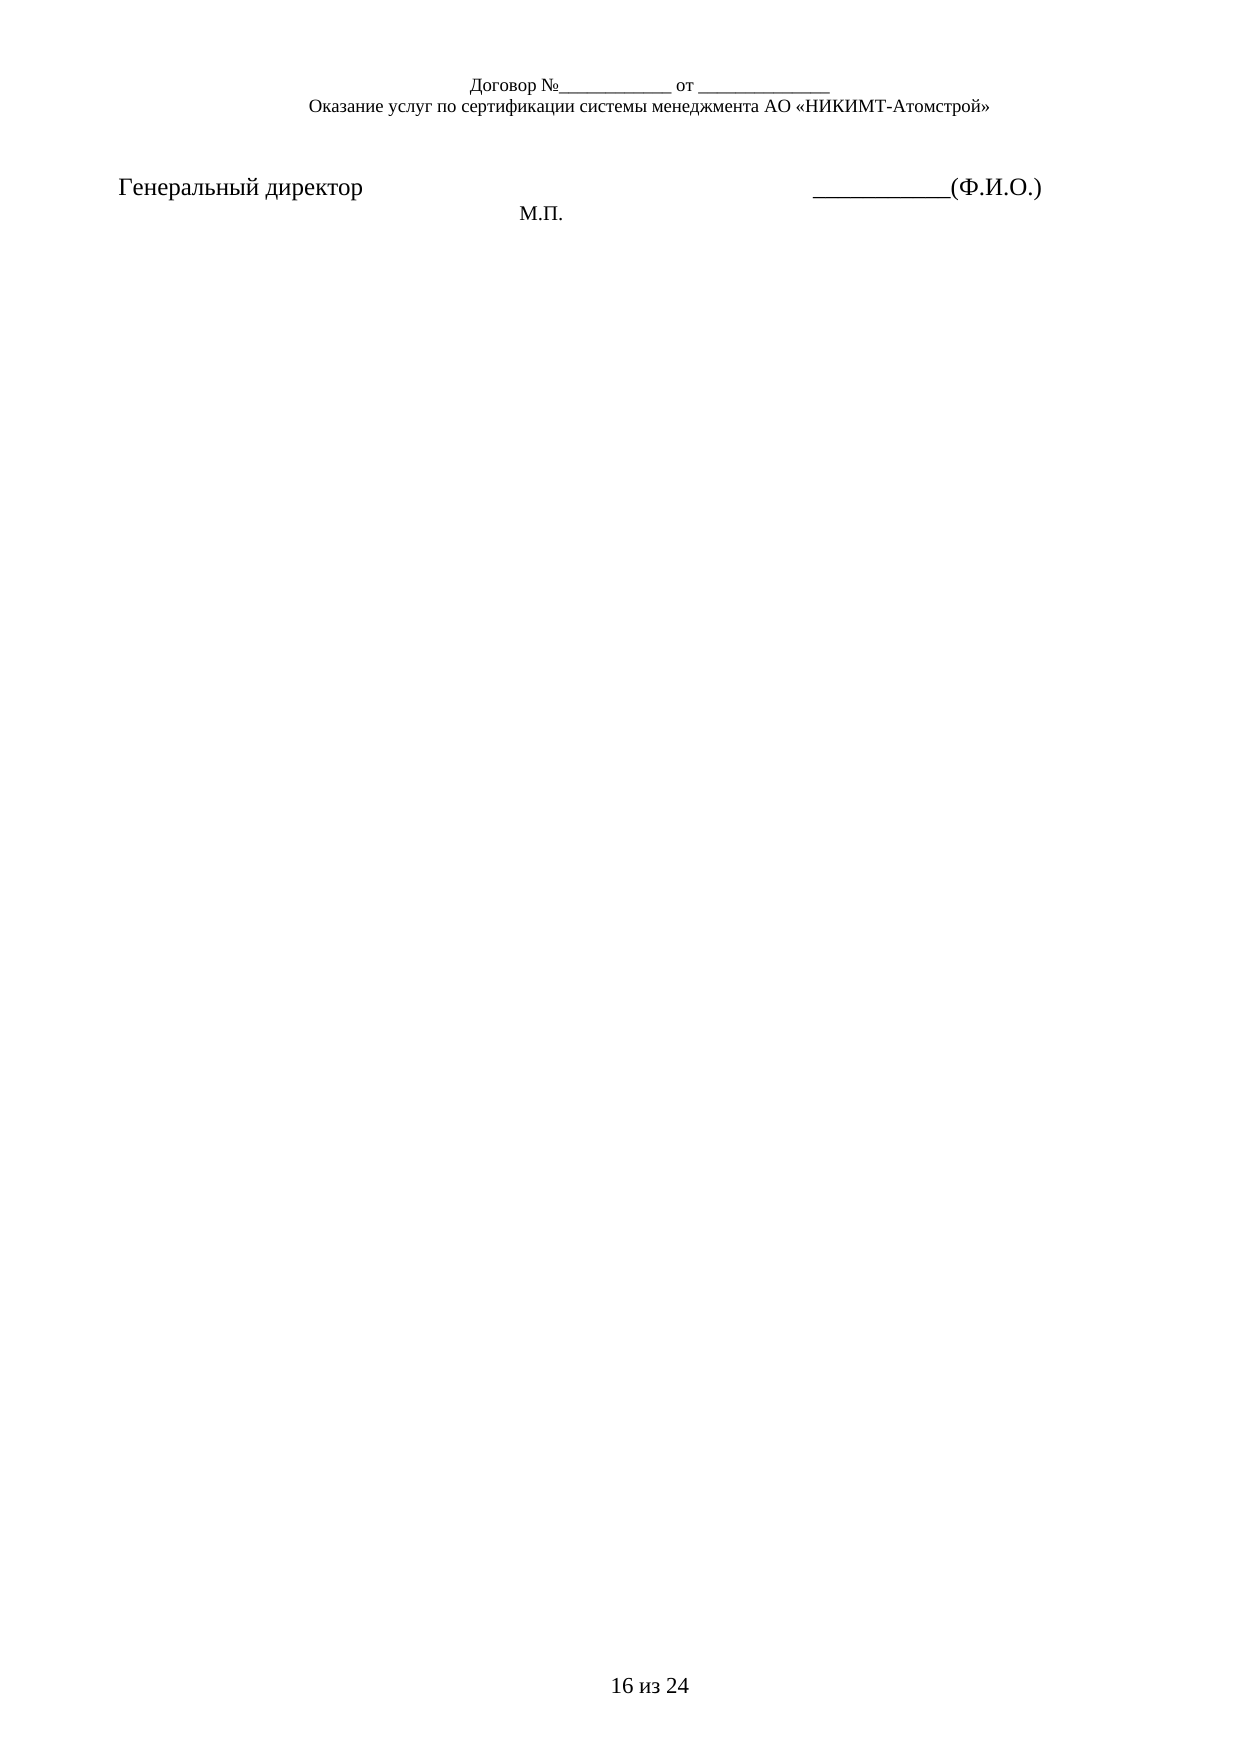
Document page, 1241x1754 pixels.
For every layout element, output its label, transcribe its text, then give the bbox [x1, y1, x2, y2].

text М.П. [118, 201, 1181, 225]
text Генеральный директор ___________(Ф.И.О.) [118, 172, 1181, 201]
